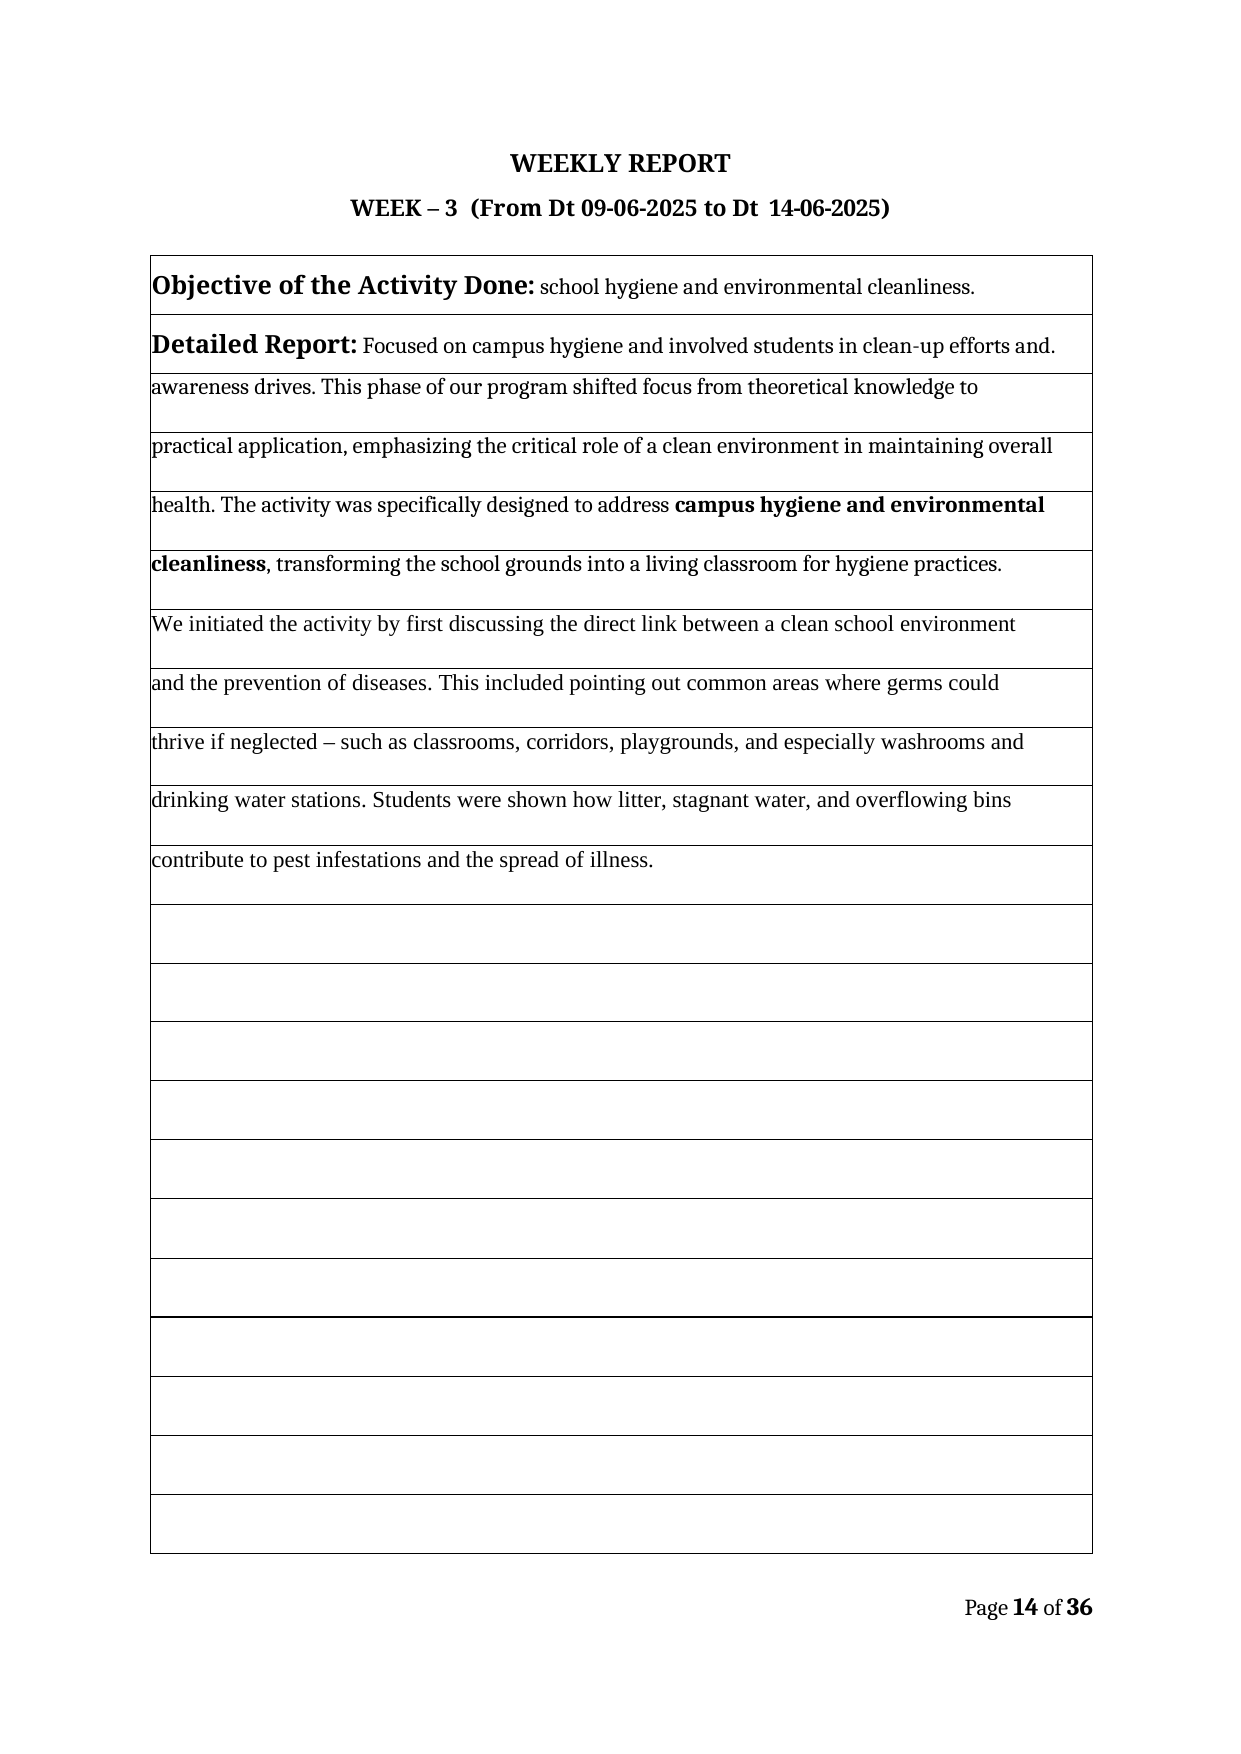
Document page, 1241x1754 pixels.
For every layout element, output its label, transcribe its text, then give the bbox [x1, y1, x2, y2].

table_cell contribute to pest infestations and the spread of illness. [151, 846, 1092, 903]
table_cell practical application, emphasizing the critical role of a clean environment in maintaining overall [151, 433, 1092, 491]
table_cell drinking water stations. Students were shown how litter, stagnant water, and overflowing bins [151, 786, 1092, 844]
table_cell awareness drives. This phase of our program shifted focus from theoretical knowledge to [151, 374, 1092, 432]
table_cell [151, 1140, 1092, 1198]
table_cell [151, 1436, 1092, 1493]
table_cell [151, 1081, 1092, 1139]
table_cell [151, 1377, 1092, 1434]
table_cell [151, 1259, 1092, 1316]
table_cell health. The activity was specifically designed to address campus hygiene and environmental [151, 492, 1092, 550]
table_cell and the prevention of diseases. This included pointing out common areas where germs could [151, 669, 1092, 727]
table_cell thrive if neglected – such as classrooms, corridors, playgrounds, and especially washrooms and [151, 728, 1092, 785]
text WEEKLY REPORT [148, 146, 1093, 180]
table_cell [151, 1199, 1092, 1257]
table_header Objective of the Activity Done: school hygiene and environmental cleanliness. [151, 256, 1092, 314]
text WEEK – 3 (From Dt 09-06-2025 to Dt 14-06-2025) [149, 192, 1093, 223]
table_cell [151, 964, 1092, 1021]
table_cell [151, 905, 1092, 962]
table_cell [151, 1495, 1092, 1553]
table_cell Detailed Report: Focused on campus hygiene and involved students in clean-up efforts and. [151, 315, 1092, 373]
table_cell We initiated the activity by first discussing the direct link between a clean school environment [151, 610, 1092, 668]
table_cell [151, 1318, 1092, 1376]
table_cell [151, 1022, 1092, 1080]
table_cell cleanliness, transforming the school grounds into a living classroom for hygiene practices. [151, 551, 1092, 609]
